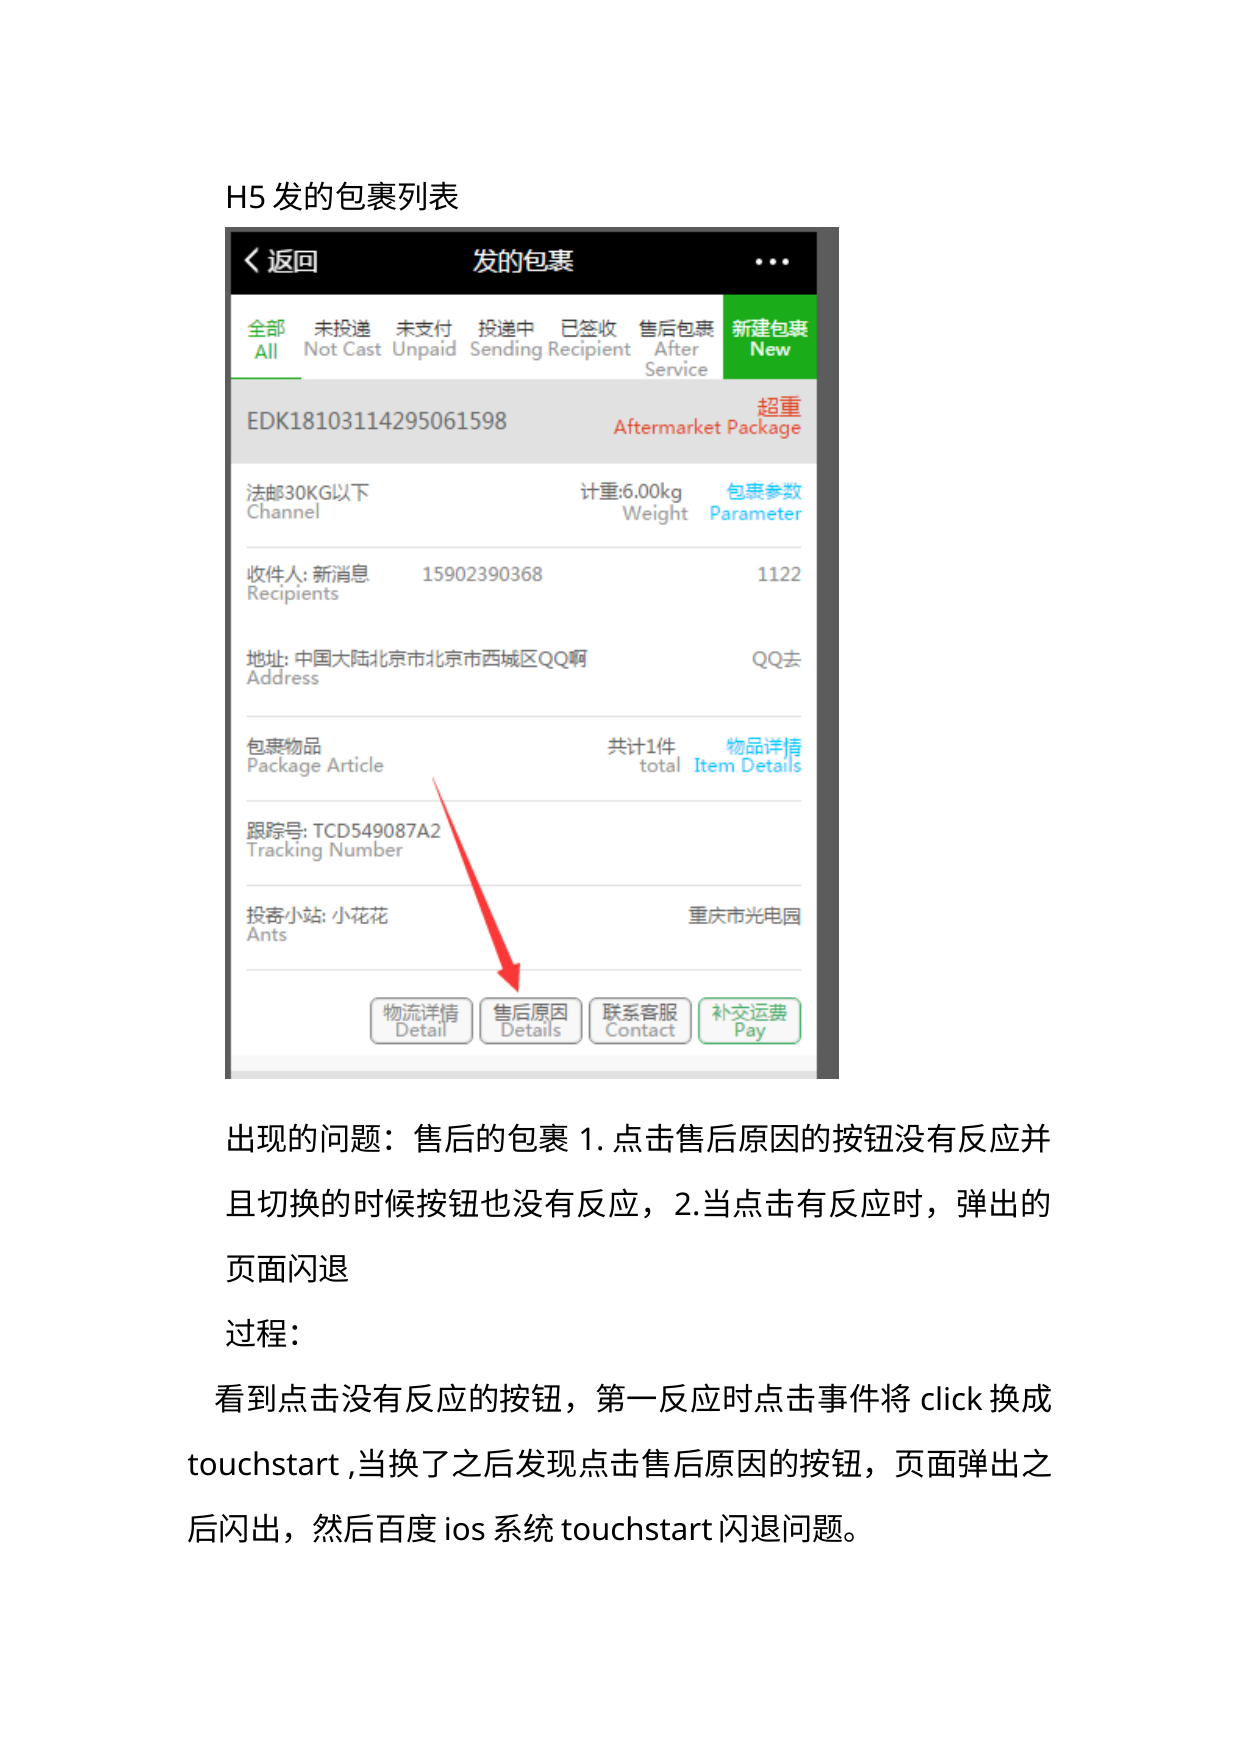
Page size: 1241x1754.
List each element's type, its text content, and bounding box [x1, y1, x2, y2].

text 看到点击没有反应的按钮，第一反应时点击事件将click换成touchstart ,当换了之后发现点击售后原因的按钮，页面弹出之后闪出，然后百度ios系统touchstart闪退问题。 [187, 1364, 1053, 1559]
list H5发的包裹列表 [225, 162, 1053, 227]
picture [225, 227, 839, 1079]
list 过程： [225, 1299, 1053, 1364]
list 出现的问题：售后的包裹 1. 点击售后原因的按钮没有反应并且切换的时候按钮也没有反应，2.当点击有反应时，弹出的页面闪退 [225, 1104, 1053, 1299]
